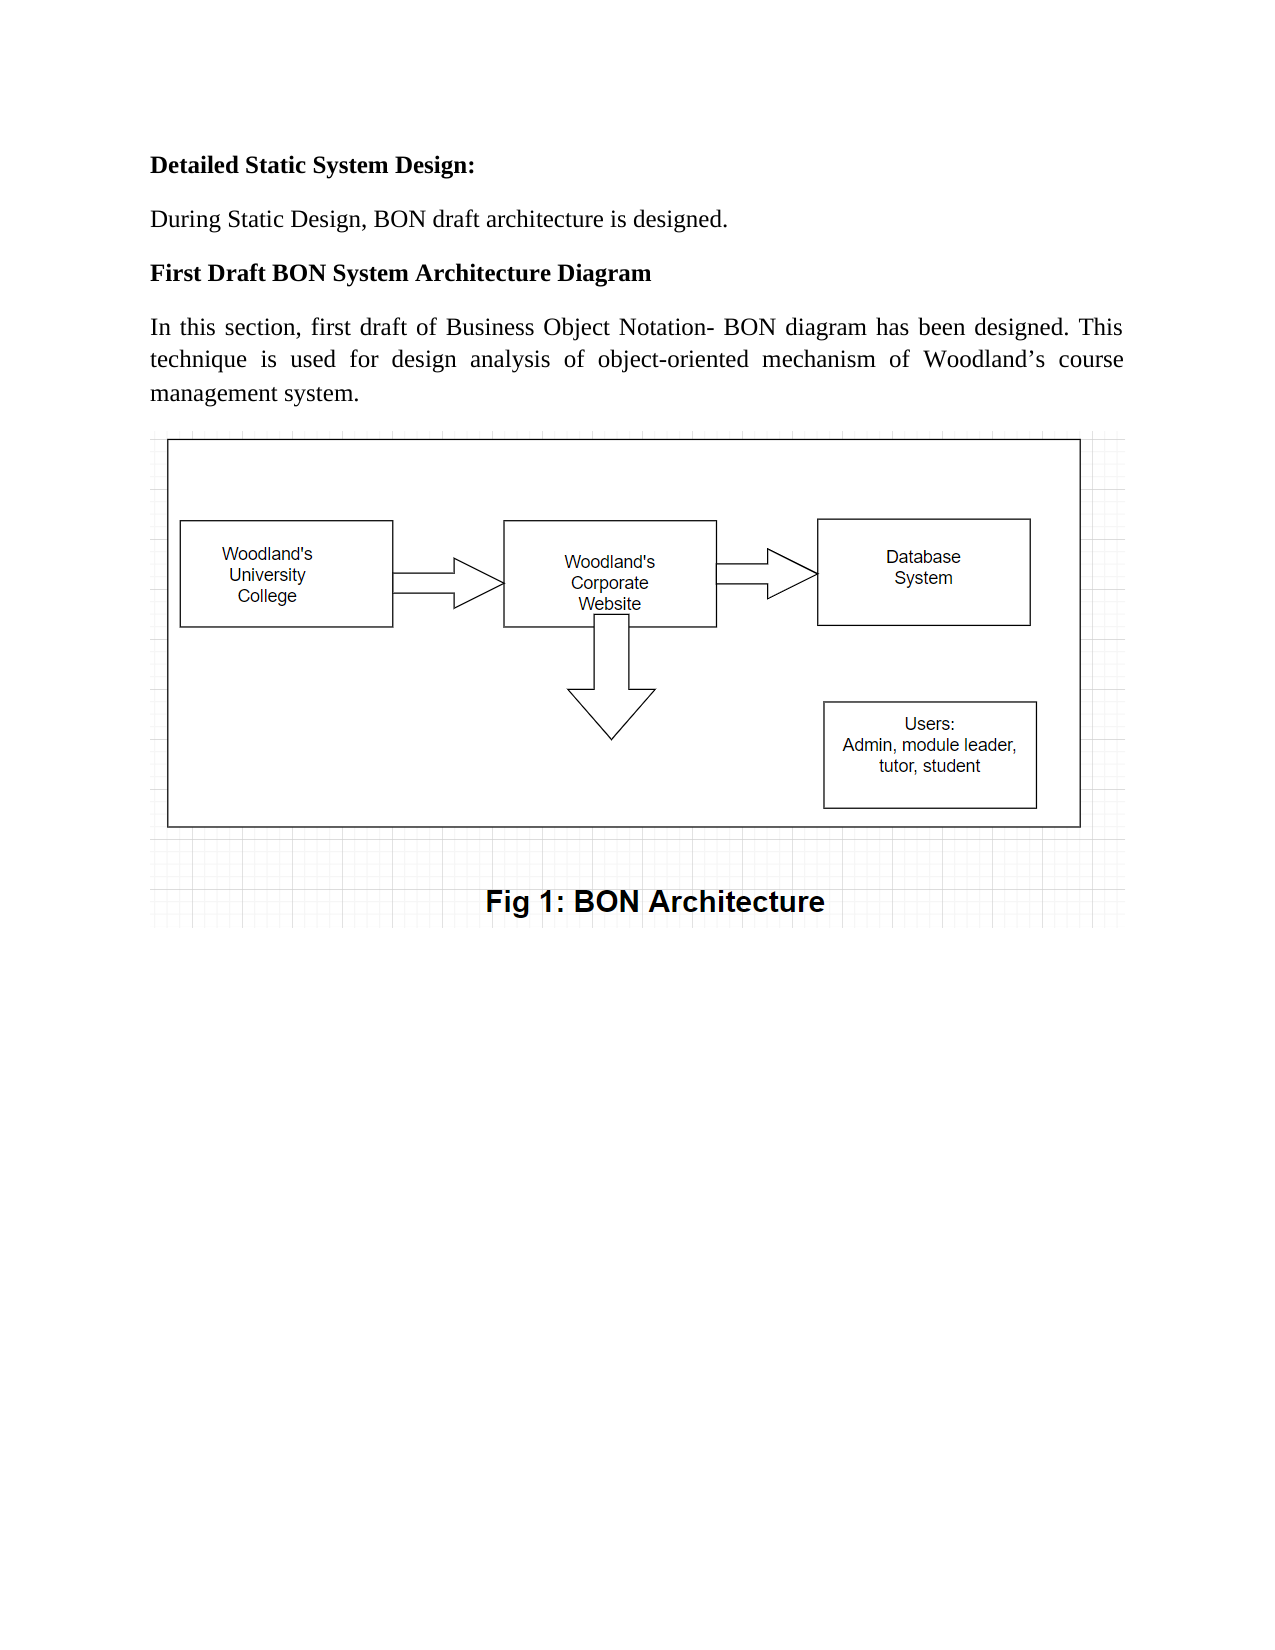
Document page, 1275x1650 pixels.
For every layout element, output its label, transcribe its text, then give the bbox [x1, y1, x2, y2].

text First Draft BON System Architecture Diagram [150, 258, 1125, 286]
text During Static Design, BON draft architecture is designed. [150, 204, 1125, 233]
text In this section, first draft of Business Object Notation- BON diagram has been designed. This technique is used for design analysis of object-oriented mechanism of Woodland’s course management system. [150, 312, 1125, 406]
text Detailed Static System Design: [150, 150, 1125, 179]
picture [150, 431, 1125, 928]
